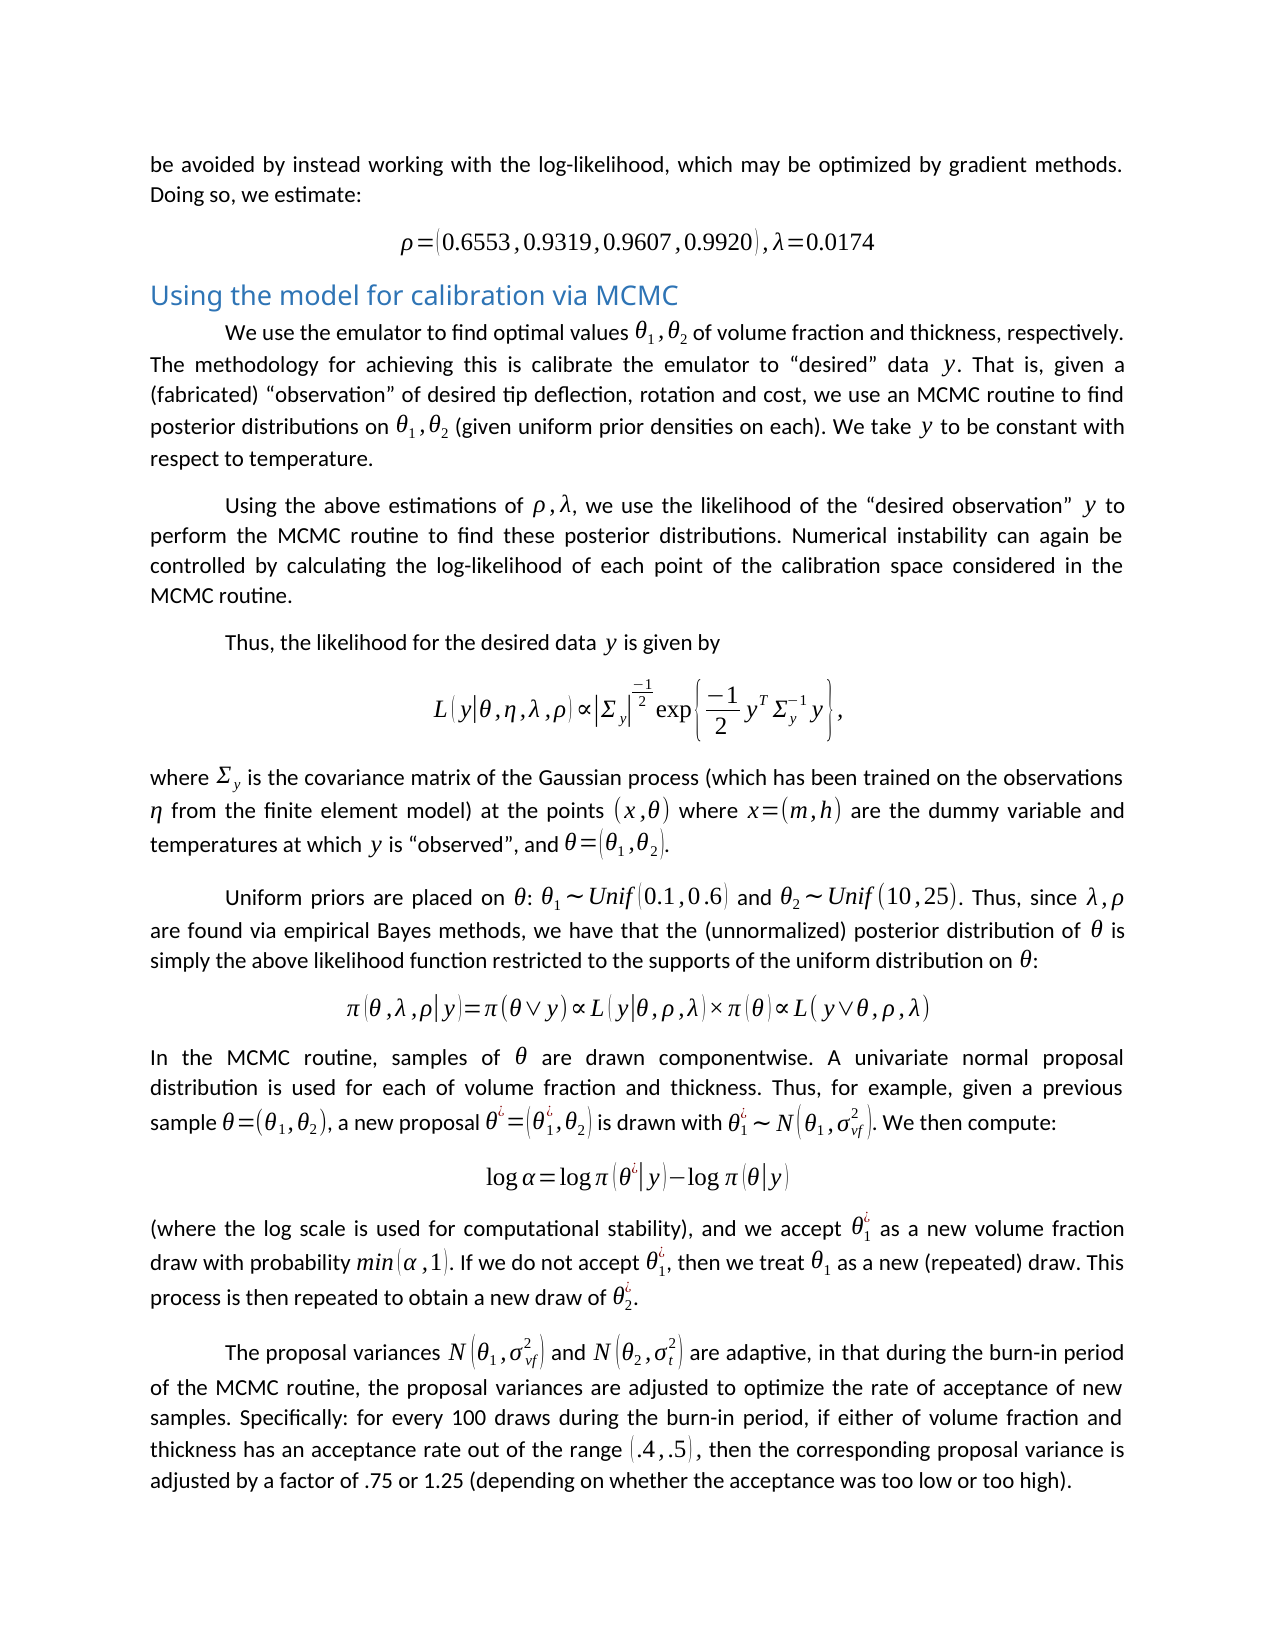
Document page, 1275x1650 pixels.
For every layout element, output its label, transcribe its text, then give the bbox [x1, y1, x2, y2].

text (where the log scale is used for computational stability), and we accept as a new volume fraction draw with probability . If we do not accept , then we treat as a new (repeated) draw. This process is then repeated to obtain a new draw of . [150, 1211, 1125, 1314]
text Uniform priors are placed on : and . Thus, since are found via empirical Bayes methods, we have that the (unnormalized) posterior distribution of is simply the above likelihood function restricted to the supports of the uniform distribution on : [150, 881, 1125, 974]
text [150, 150, 1125, 208]
text Thus, the likelihood for the desired data is given by [150, 628, 1125, 656]
text In the MCMC routine, samples of are drawn componentwise. A univariate normal proposal distribution is used for each of volume fraction and thickness. Thus, for example, given a previous sample , a new proposal is drawn with . We then compute: [150, 1043, 1125, 1142]
text Using the above estimations of , we use the likelihood of the “desired observation” to perform the MCMC routine to find these posterior distributions. Numerical instability can again be controlled by calculating the log-likelihood of each point of the calibration space considered in the MCMC routine. [150, 491, 1125, 609]
text where is the covariance matrix of the Gaussian process (which has been trained on the observations from the finite element model) at the points where are the dummy variable and temperatures at which is “observed”, and . [150, 761, 1125, 862]
text We use the emulator to find optimal values of volume fraction and thickness, respectively. The methodology for achieving this is calibrate the emulator to “desired” data . That is, given a (fabricated) “observation” of desired tip deflection, rotation and cost, we use an MCMC routine to find posterior distributions on (given uniform prior densities on each). We take to be constant with respect to temperature. [150, 316, 1125, 472]
subtitle Using the model for calibration via MCMC [150, 277, 1125, 313]
text The proposal variances and are adaptive, in that during the burn-in period of the MCMC routine, the proposal variances are adjusted to optimize the rate of acceptance of new samples. Specifically: for every 100 draws during the burn-in period, if either of volume fraction and thickness has an acceptance rate out of the range then the corresponding proposal variance is adjusted by a factor of .75 or 1.25 (depending on whether the acceptance was too low or too high). [150, 1332, 1125, 1494]
